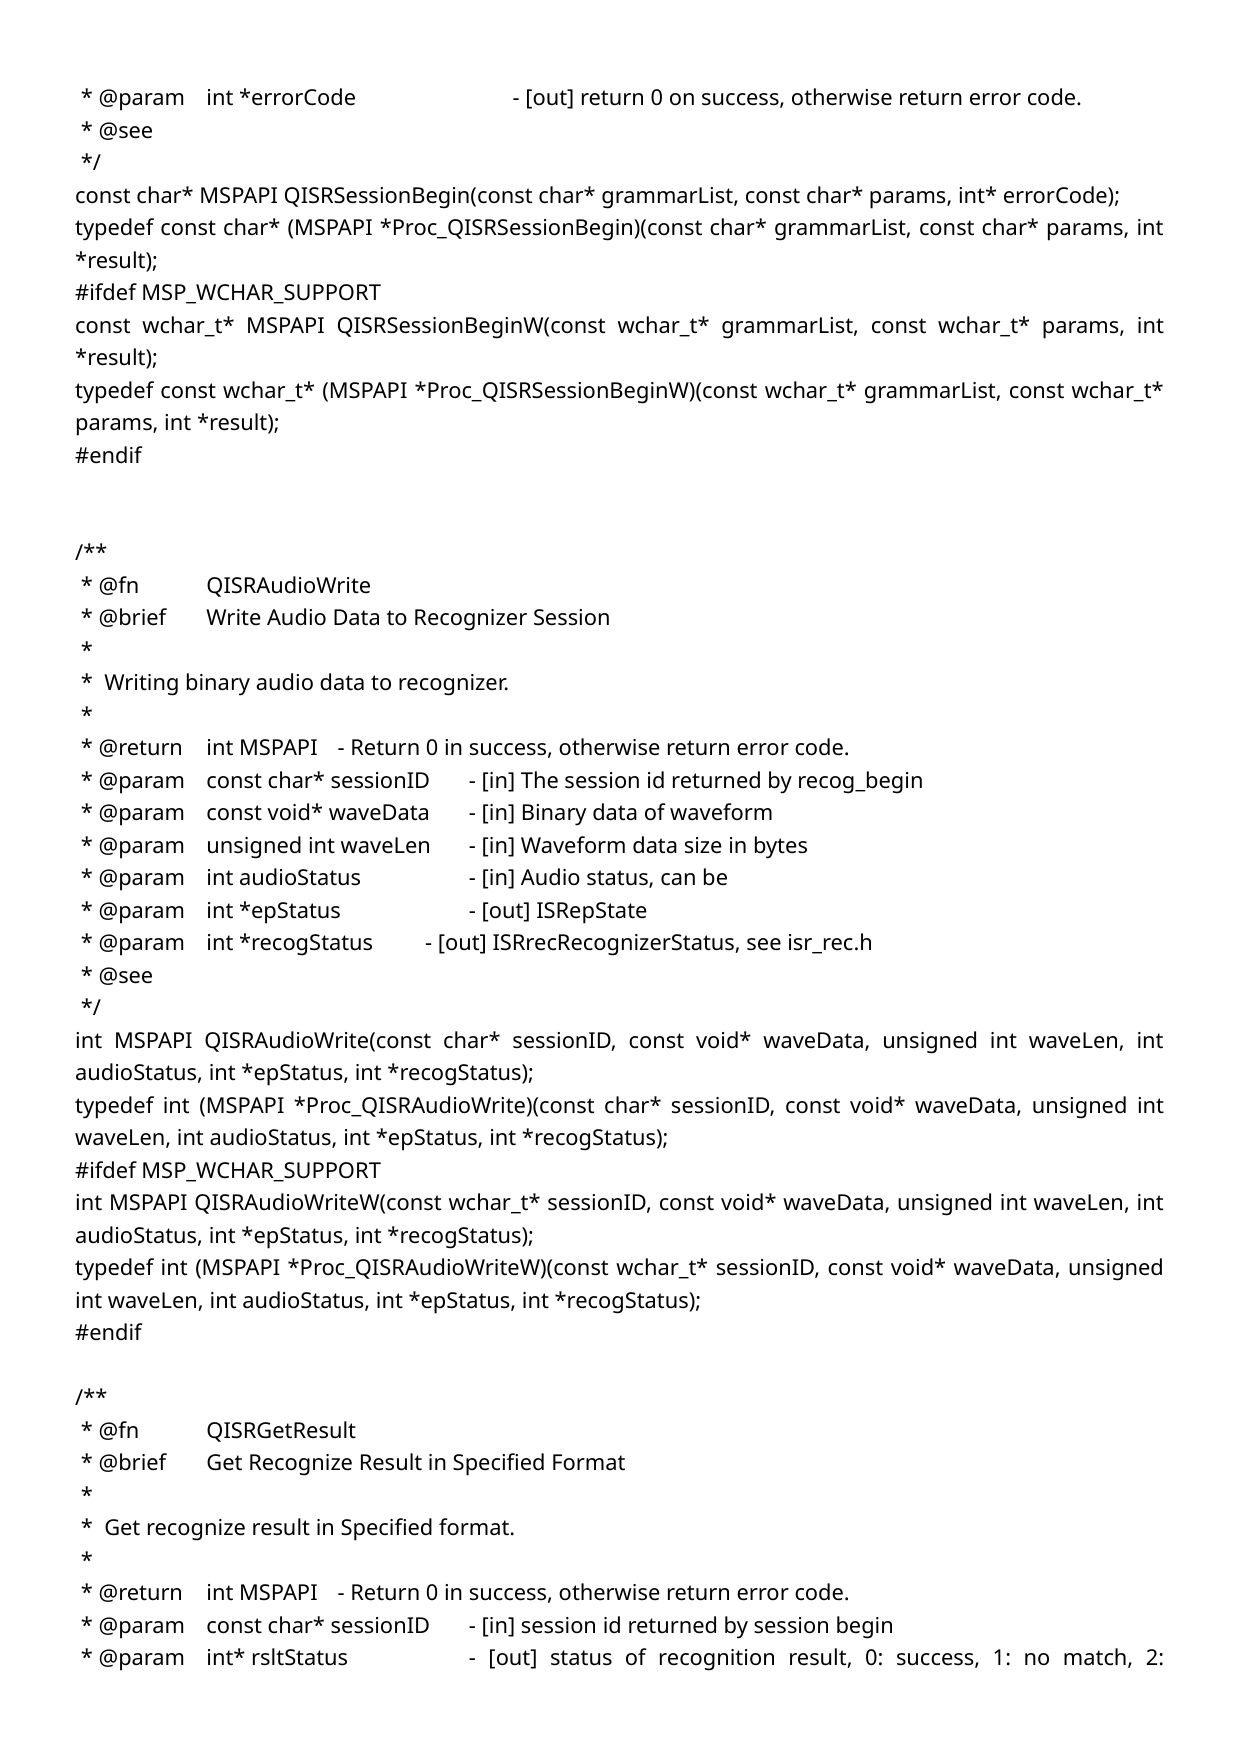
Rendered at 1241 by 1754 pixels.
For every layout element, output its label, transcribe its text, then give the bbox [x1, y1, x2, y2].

text * @see [75, 113, 1165, 146]
text const char* MSPAPI QISRSessionBegin(const char* grammarList, const char* params, int* errorCode); [75, 178, 1165, 211]
text * @fn QISRGetResult [75, 1413, 1165, 1446]
text * @brief Write Audio Data to Recognizer Session [75, 601, 1165, 633]
text * @param unsigned int waveLen - [in] Waveform data size in bytes [75, 828, 1165, 861]
text typedef const wchar_t* (MSPAPI *Proc_QISRSessionBeginW)(const wchar_t* grammarList, const wchar_t* params, int *result); [75, 373, 1165, 438]
text * [75, 698, 1165, 731]
text * @see [75, 958, 1165, 991]
text * [75, 1478, 1165, 1511]
text * @return int MSPAPI - Return 0 in success, otherwise return error code. [75, 731, 1165, 763]
text /** [75, 536, 1165, 568]
text * Get recognize result in Specified format. [75, 1511, 1165, 1543]
text */ [75, 991, 1165, 1023]
text * @param int *recogStatus - [out] ISRrecRecognizerStatus, see isr_rec.h [75, 926, 1165, 958]
text const wchar_t* MSPAPI QISRSessionBeginW(const wchar_t* grammarList, const wchar_t* params, int *result); [75, 308, 1165, 373]
text * @param int *epStatus - [out] ISRepState [75, 893, 1165, 926]
text typedef const char* (MSPAPI *Proc_QISRSessionBegin)(const char* grammarList, const char* params, int *result); [75, 211, 1165, 276]
text * @return int MSPAPI - Return 0 in success, otherwise return error code. [75, 1576, 1165, 1608]
text * @param const char* sessionID - [in] The session id returned by recog_begin [75, 763, 1165, 796]
text int MSPAPI QISRAudioWriteW(const wchar_t* sessionID, const void* waveData, unsigned int waveLen, int audioStatus, int *epStatus, int *recogStatus); [75, 1186, 1165, 1251]
text /** [75, 1381, 1165, 1413]
text * @param int audioStatus - [in] Audio status, can be [75, 861, 1165, 893]
text #endif [75, 1316, 1165, 1348]
text #ifdef MSP_WCHAR_SUPPORT [75, 1153, 1165, 1186]
text * Writing binary audio data to recognizer. [75, 666, 1165, 698]
text typedef int (MSPAPI *Proc_QISRAudioWrite)(const char* sessionID, const void* waveData, unsigned int waveLen, int audioStatus, int *epStatus, int *recogStatus); [75, 1088, 1165, 1153]
text */ [75, 146, 1165, 178]
text * @param const void* waveData - [in] Binary data of waveform [75, 796, 1165, 828]
text typedef int (MSPAPI *Proc_QISRAudioWriteW)(const wchar_t* sessionID, const void* waveData, unsigned int waveLen, int audioStatus, int *epStatus, int *recogStatus); [75, 1251, 1165, 1316]
text int MSPAPI QISRAudioWrite(const char* sessionID, const void* waveData, unsigned int waveLen, int audioStatus, int *epStatus, int *recogStatus); [75, 1023, 1165, 1088]
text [75, 1641, 1165, 1673]
text * @brief Get Recognize Result in Specified Format [75, 1446, 1165, 1478]
text * [75, 1543, 1165, 1576]
text * @param int *errorCode - [out] return 0 on success, otherwise return error code. [75, 81, 1165, 113]
text * @param const char* sessionID - [in] session id returned by session begin [75, 1608, 1165, 1641]
text * [75, 633, 1165, 666]
text * @fn QISRAudioWrite [75, 568, 1165, 601]
text #ifdef MSP_WCHAR_SUPPORT [75, 276, 1165, 308]
text #endif [75, 438, 1165, 471]
